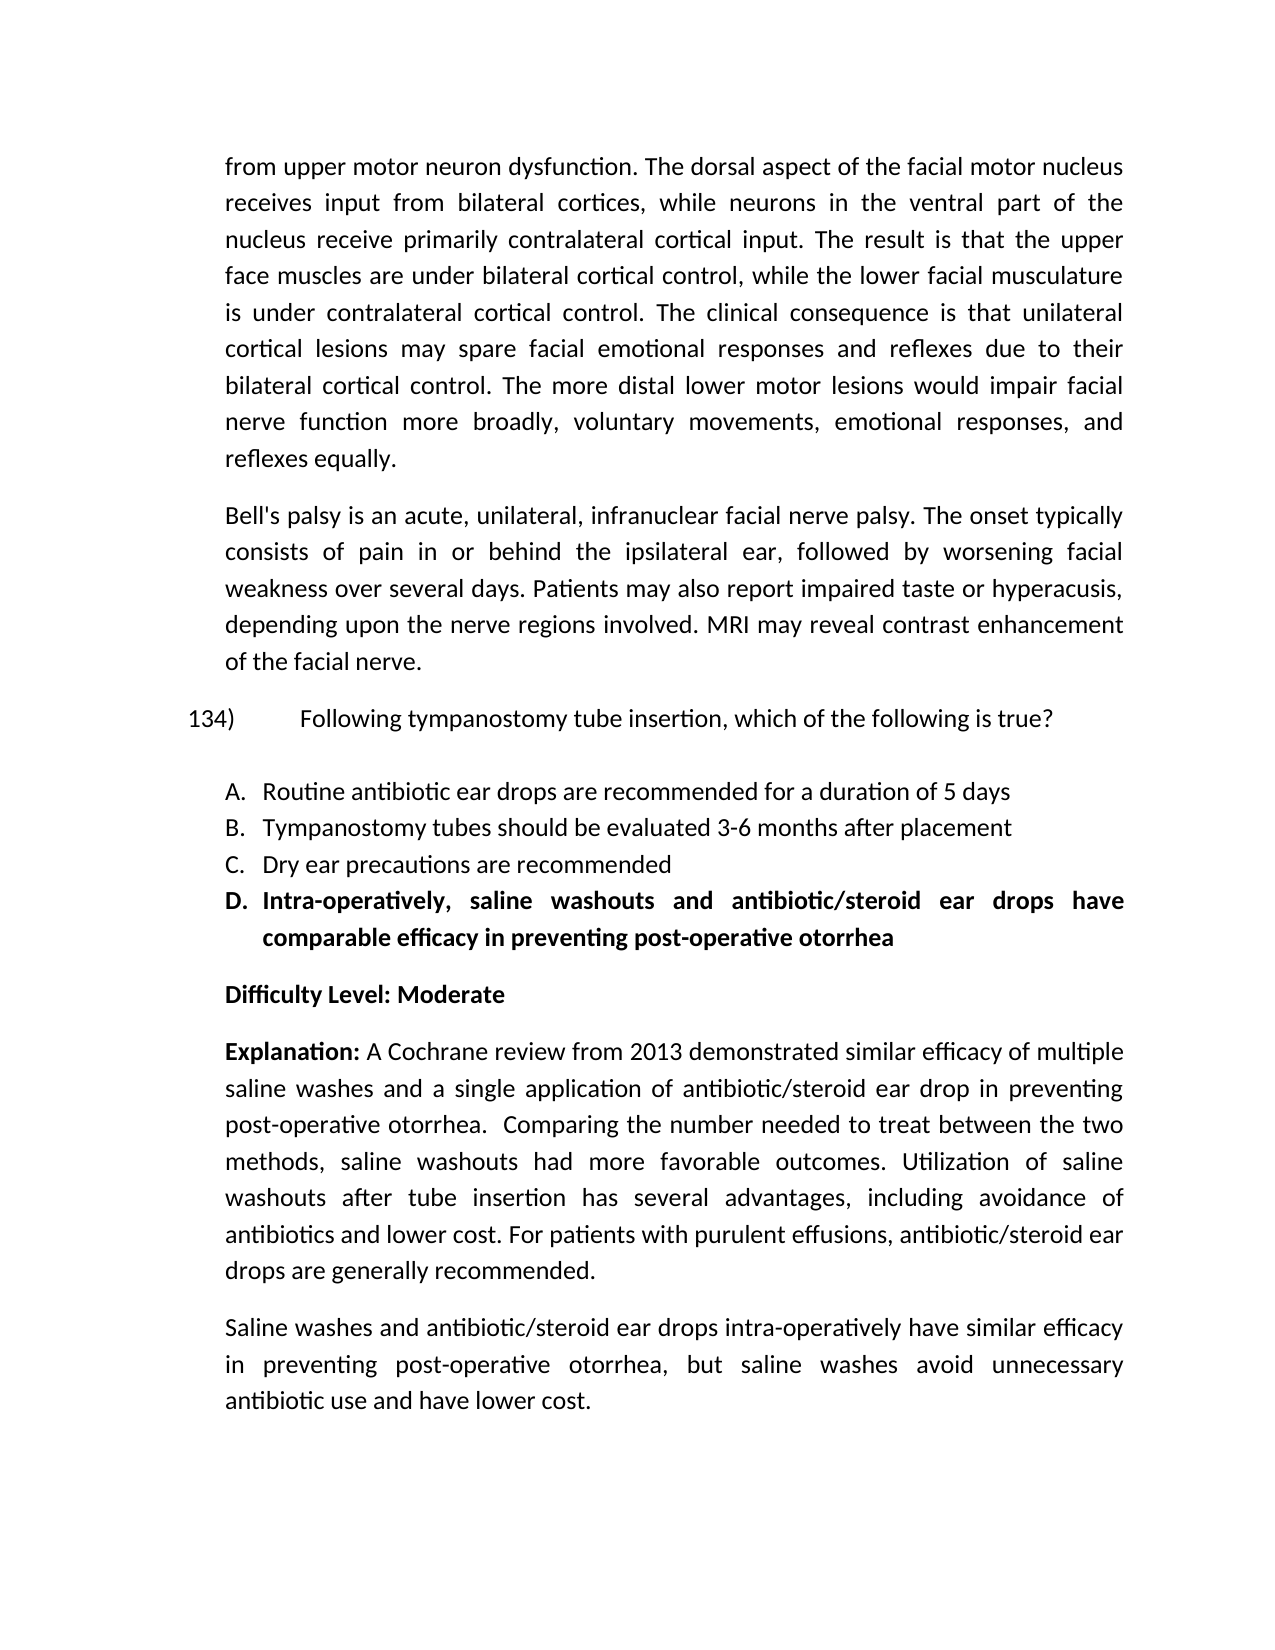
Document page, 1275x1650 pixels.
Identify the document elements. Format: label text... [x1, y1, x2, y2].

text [225, 150, 1125, 473]
text Difficulty Level: Moderate [225, 978, 1125, 1010]
list Intra-operatively, saline washouts and antibiotic/steroid ear drops have comparable efficacy in preventing post-operative otorrhea [225, 884, 1125, 953]
text Bell's palsy is an acute, unilateral, infranuclear facial nerve palsy. The onset typically consists of pain in or behind the ipsilateral ear, followed by worsening facial weakness over several days. Patients may also report impaired taste or hyperacusis, depending upon the nerve regions involved. MRI may reveal contrast enhancement of the facial nerve. [225, 499, 1125, 677]
text Explanation: A Cochrane review from 2013 demonstrated similar efficacy of multiple saline washes and a single application of antibiotic/steroid ear drop in preventing post-operative otorrhea. Comparing the number needed to treat between the two methods, saline washouts had more favorable outcomes. Utilization of saline washouts after tube insertion has several advantages, including avoidance of antibiotics and lower cost. For patients with purulent effusions, antibiotic/steroid ear drops are generally recommended. [225, 1035, 1125, 1286]
list Dry ear precautions are recommended [225, 848, 1125, 880]
list Following tympanostomy tube insertion, which of the following is true? [187, 702, 1125, 734]
text Saline washes and antibiotic/steroid ear drops intra-operatively have similar efficacy in preventing post-operative otorrhea, but saline washes avoid unnecessary antibiotic use and have lower cost. [225, 1311, 1125, 1416]
list Tympanostomy tubes should be evaluated 3-6 months after placement [225, 811, 1125, 843]
list Routine antibiotic ear drops are recommended for a duration of 5 days [225, 775, 1125, 807]
